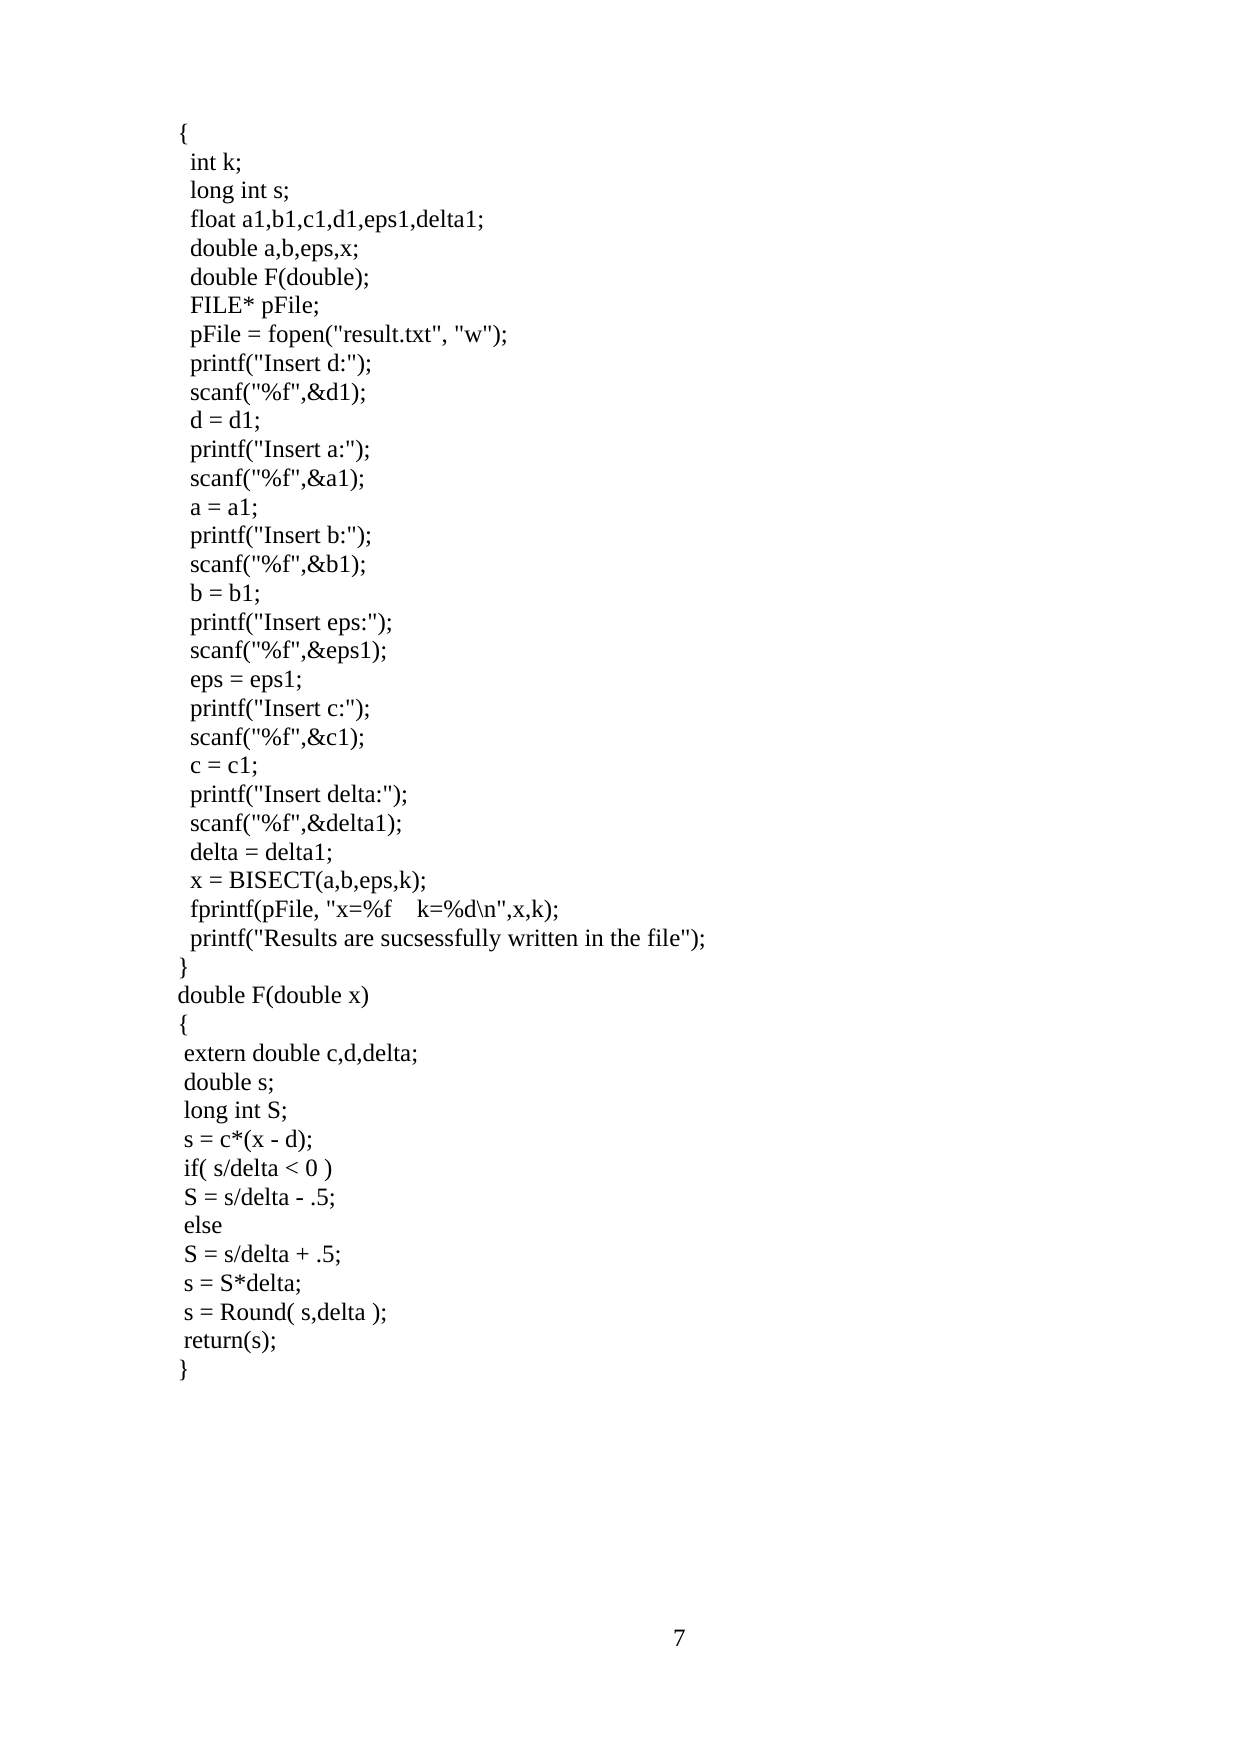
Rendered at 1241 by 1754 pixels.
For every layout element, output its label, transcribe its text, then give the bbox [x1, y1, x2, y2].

text printf("Insert delta:"); [177, 779, 1181, 808]
text S = s/delta + .5; [177, 1239, 1181, 1268]
text long int S; [177, 1096, 1181, 1124]
text printf("Insert b:"); [177, 521, 1181, 549]
text double s; [177, 1067, 1181, 1096]
text printf("Insert a:"); [177, 434, 1181, 463]
text printf("Insert c:"); [177, 693, 1181, 722]
text double F(double x) [177, 981, 1181, 1009]
text scanf("%f",&c1); [177, 722, 1181, 751]
text s = S*delta; [177, 1268, 1181, 1297]
text return(s); [177, 1326, 1181, 1354]
text int k; [177, 147, 1181, 176]
text eps = eps1; [177, 664, 1181, 693]
text s = c*(x - d); [177, 1124, 1181, 1153]
text printf("Insert d:"); [177, 348, 1181, 377]
text S = s/delta - .5; [177, 1182, 1181, 1211]
text { [177, 1009, 1181, 1038]
text extern double c,d,delta; [177, 1038, 1181, 1067]
text d = d1; [177, 406, 1181, 434]
text scanf("%f",&d1); [177, 377, 1181, 406]
text long int s; [177, 176, 1181, 204]
text float a1,b1,c1,d1,eps1,delta1; [177, 204, 1181, 233]
text } [177, 952, 1181, 981]
text b = b1; [177, 578, 1181, 607]
text scanf("%f",&a1); [177, 463, 1181, 492]
text double a,b,eps,x; [177, 233, 1181, 262]
text pFile = fopen("result.txt", "w"); [177, 319, 1181, 348]
text else [177, 1211, 1181, 1239]
text delta = delta1; [177, 837, 1181, 866]
text scanf("%f",&delta1); [177, 808, 1181, 837]
text } [177, 1354, 1181, 1383]
text if( s/delta < 0 ) [177, 1153, 1181, 1182]
text s = Round( s,delta ); [177, 1297, 1181, 1326]
text { [177, 118, 1181, 147]
text FILE* pFile; [177, 291, 1181, 319]
text scanf("%f",&eps1); [177, 636, 1181, 664]
text printf("Results are sucsessfully written in the file"); [177, 923, 1181, 952]
text a = a1; [177, 492, 1181, 521]
text scanf("%f",&b1); [177, 549, 1181, 578]
text printf("Insert eps:"); [177, 607, 1181, 636]
text c = c1; [177, 751, 1181, 779]
text x = BISECT(a,b,eps,k); [177, 866, 1181, 894]
text double F(double); [177, 262, 1181, 291]
text fprintf(pFile, "x=%f k=%d\n",x,k); [177, 894, 1181, 923]
